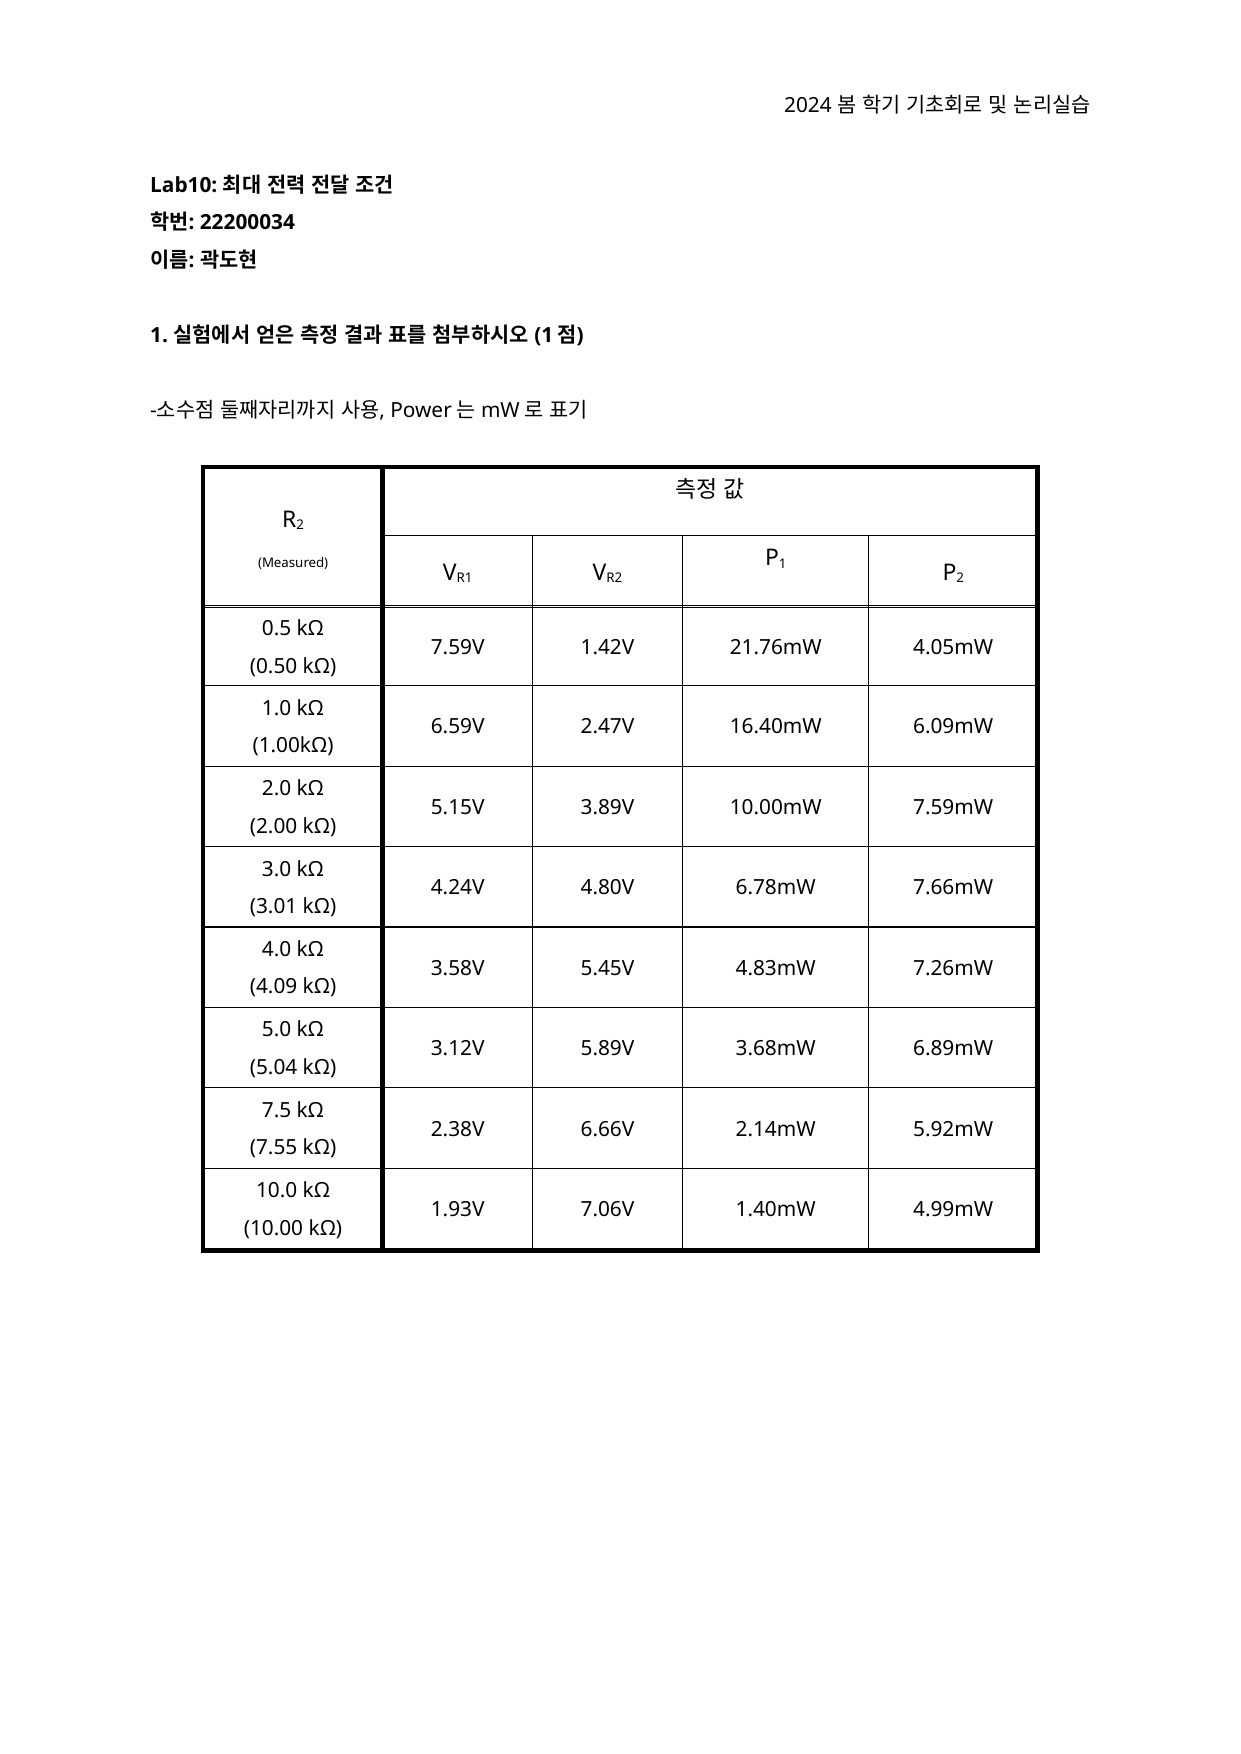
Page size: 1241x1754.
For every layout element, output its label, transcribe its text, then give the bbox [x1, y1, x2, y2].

text 1. 실험에서 얻은 측정 결과 표를 첨부하시오 (1점) [150, 314, 1090, 352]
table_cell 1.93V [385, 1169, 532, 1248]
table_cell 4.24V [385, 847, 532, 926]
table_header 측정 값 [385, 469, 1035, 534]
table_cell 5.89V [533, 1008, 682, 1087]
table_cell 6.59V [385, 686, 532, 766]
table_cell P1 [683, 536, 868, 605]
table_cell 7.06V [533, 1169, 682, 1248]
table_cell 7.59V [385, 608, 532, 685]
table_cell 1.40mW [683, 1169, 868, 1248]
table_cell 4.83mW [683, 928, 868, 1007]
table_cell 4.0 kΩ (4.09 kΩ) [205, 928, 380, 1007]
table_cell 16.40mW [683, 686, 868, 766]
table_cell 6.09mW [869, 686, 1035, 766]
table_cell 4.80V [533, 847, 682, 926]
table_cell 2.38V [385, 1088, 532, 1168]
table_cell 3.58V [385, 928, 532, 1007]
table_cell 0.5 kΩ (0.50 kΩ) [205, 608, 380, 685]
table_cell 5.92mW [869, 1088, 1035, 1168]
text 학번: 22200034 [150, 202, 1090, 239]
table_cell 7.59mW [869, 767, 1035, 846]
table_cell 6.66V [533, 1088, 682, 1168]
table_cell 5.0 kΩ (5.04 kΩ) [205, 1008, 380, 1087]
table_cell 2.14mW [683, 1088, 868, 1168]
table_cell 5.45V [533, 928, 682, 1007]
table_cell 1.0 kΩ (1.00kΩ) [205, 686, 380, 766]
table_cell 2.0 kΩ (2.00 kΩ) [205, 767, 380, 846]
table_cell 7.26mW [869, 928, 1035, 1007]
table_cell 2.47V [533, 686, 682, 766]
table_header R2 (Measured) [205, 469, 380, 605]
table_cell 3.12V [385, 1008, 532, 1087]
table_cell 10.0 kΩ (10.00 kΩ) [205, 1169, 380, 1248]
text 이름: 곽도현 [150, 239, 1090, 277]
table_cell 21.76mW [683, 608, 868, 685]
table_cell 3.68mW [683, 1008, 868, 1087]
table_cell VR1 [385, 536, 532, 605]
table_cell 1.42V [533, 608, 682, 685]
table_cell VR2 [533, 536, 682, 605]
table_cell 5.15V [385, 767, 532, 846]
table_cell P2 [869, 536, 1035, 605]
table_cell 6.78mW [683, 847, 868, 926]
text -소수점 둘째자리까지 사용, Power는 mW로 표기 [150, 389, 1090, 427]
table_cell 6.89mW [869, 1008, 1035, 1087]
table_cell 3.0 kΩ (3.01 kΩ) [205, 847, 380, 926]
table_cell 10.00mW [683, 767, 868, 846]
table_cell 7.66mW [869, 847, 1035, 926]
table_cell 3.89V [533, 767, 682, 846]
table_cell 7.5 kΩ (7.55 kΩ) [205, 1088, 380, 1168]
table_cell 4.05mW [869, 608, 1035, 685]
table_cell 4.99mW [869, 1169, 1035, 1248]
text Lab10: 최대 전력 전달 조건 [150, 164, 1090, 202]
